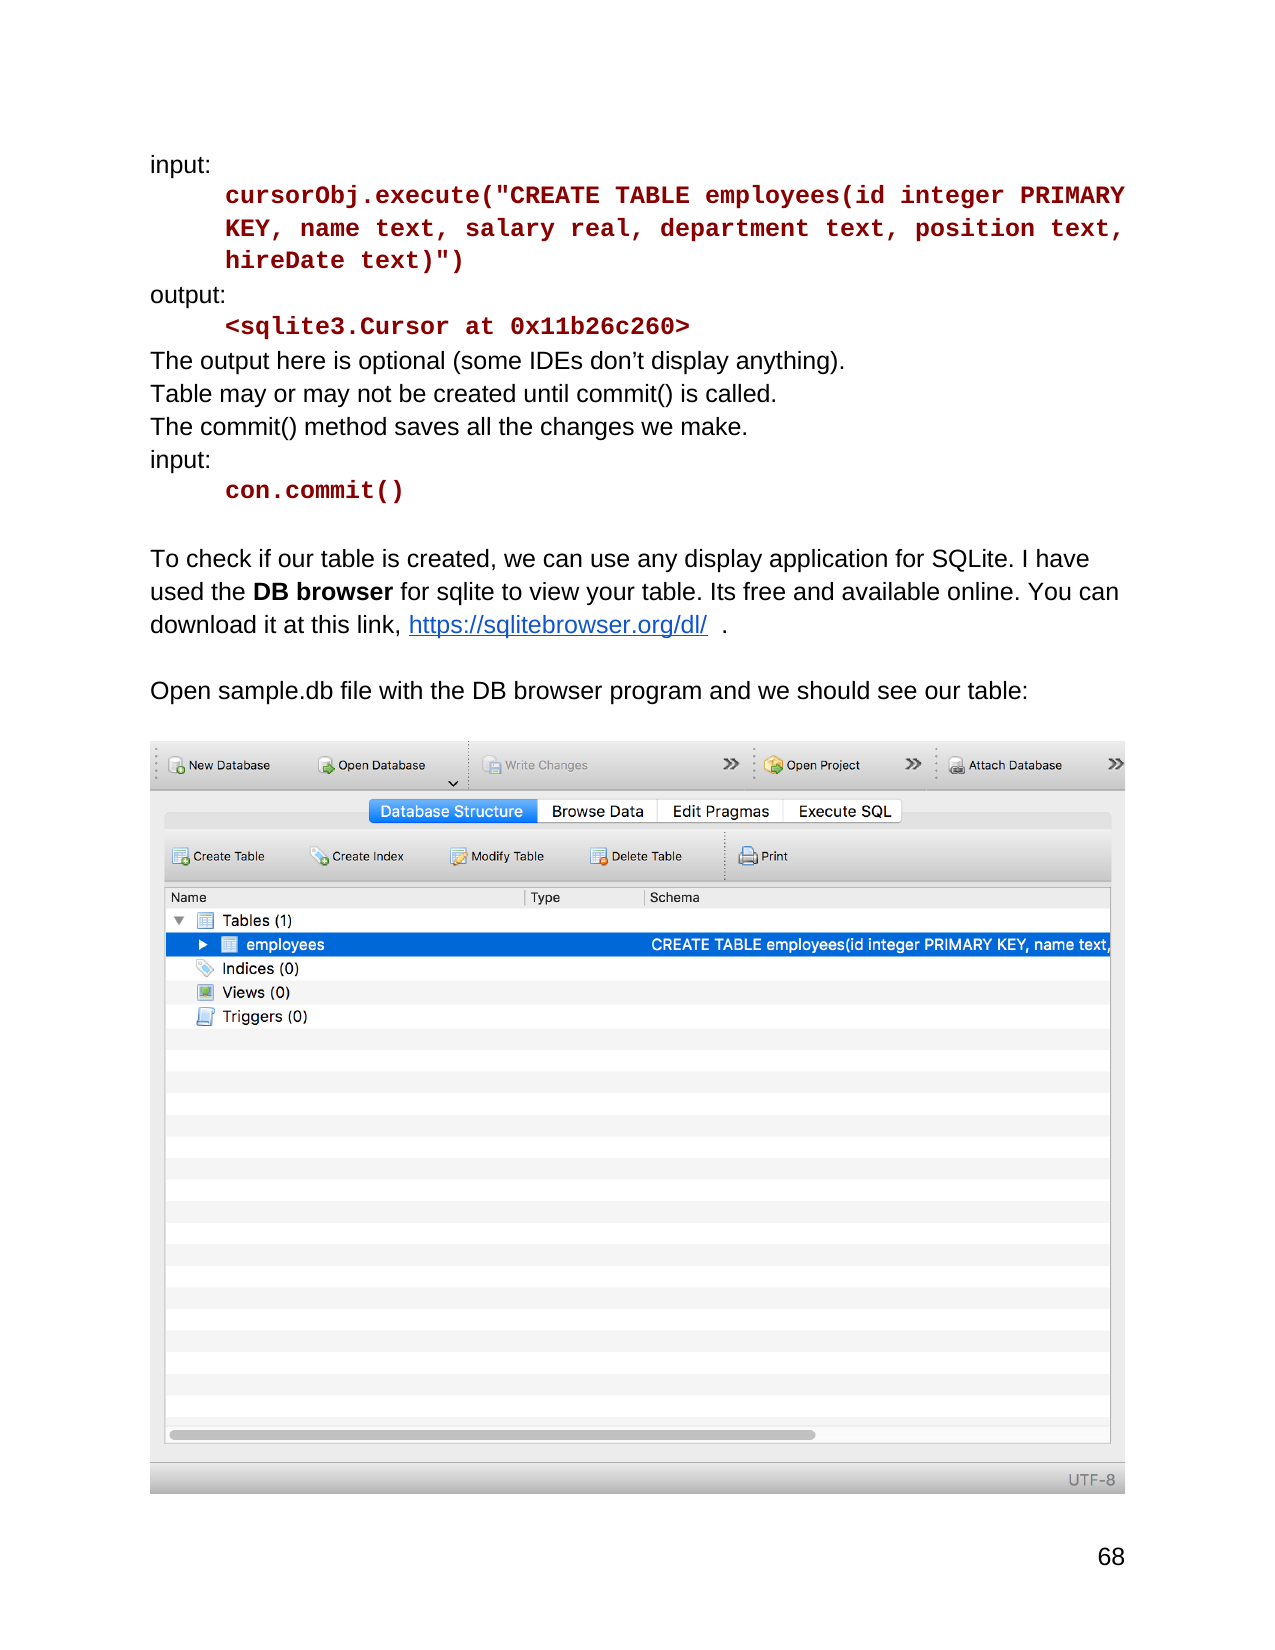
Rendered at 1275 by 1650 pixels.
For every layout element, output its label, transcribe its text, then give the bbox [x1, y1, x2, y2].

text input: [150, 150, 1125, 179]
text Open sample.db file with the DB browser program and we should see our table: [150, 676, 1125, 704]
subtitle <sqlite3.Cursor at 0x11b26c260> [225, 313, 1125, 342]
text output: [150, 281, 1125, 309]
picture [150, 741, 1125, 1494]
text Table may or may not be created until commit() is called. [150, 379, 1125, 408]
text To check if our table is created, we can use any display application for SQLite. I have used the DB browser for sqlite to view your table. Its free and available online. You can download it at this link, https://sqlitebrowser.org/dl/ . [150, 544, 1125, 638]
subtitle cursorObj.execute("CREATE TABLE employees(id integer PRIMARY KEY, name text, salary real, department text, position text, hireDate text)") [225, 183, 1125, 276]
subtitle con.commit() [225, 478, 1125, 506]
text The output here is optional (some IDEs don’t display anything). [150, 346, 1125, 375]
text The commit() method saves all the changes we make. [150, 412, 1125, 441]
text input: [150, 445, 1125, 474]
